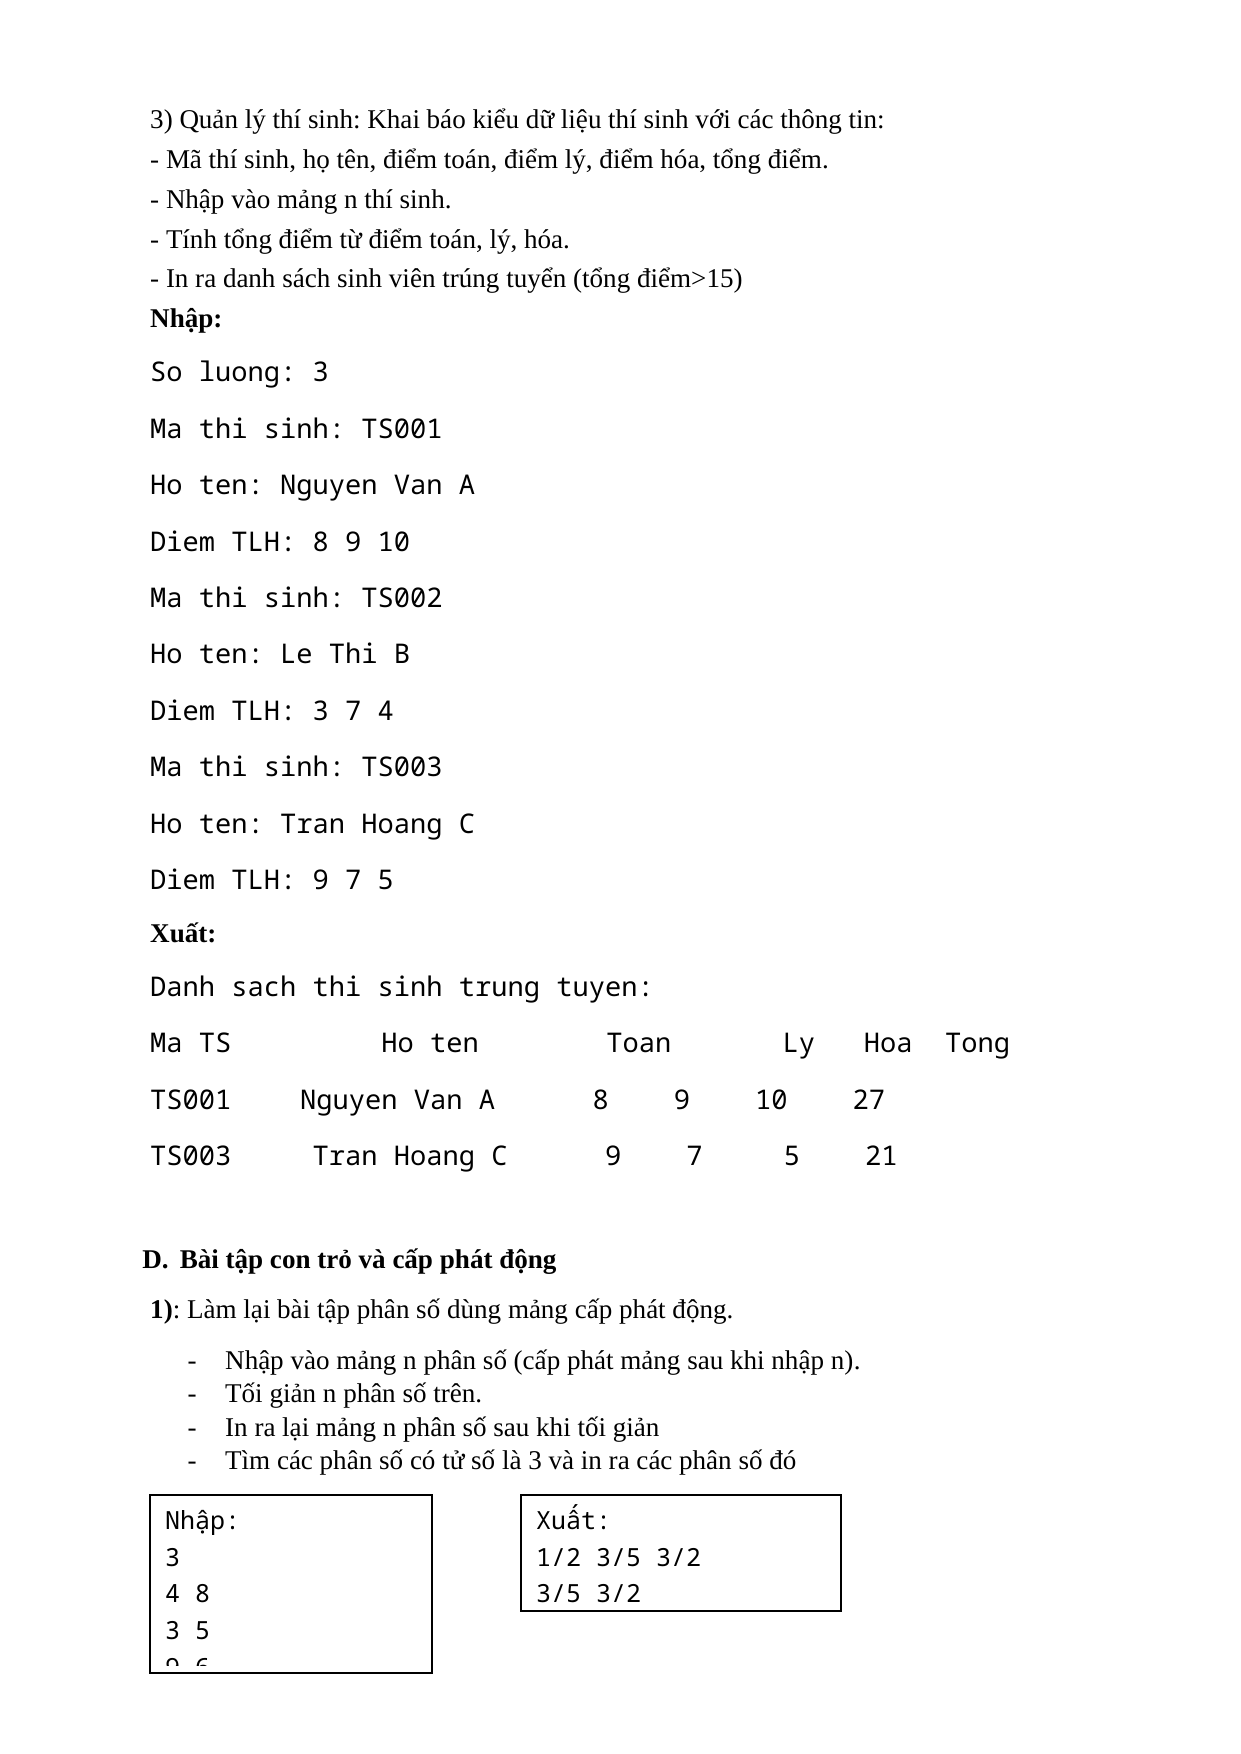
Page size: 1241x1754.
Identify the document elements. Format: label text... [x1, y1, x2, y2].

text 3) Quản lý thí sinh: Khai báo kiểu dữ liệu thí sinh với các thông tin: [150, 103, 1090, 134]
text Ma thi sinh: TS002 [150, 578, 1090, 615]
text Ma thi sinh: TS003 [150, 748, 1090, 785]
list Nhập vào mảng n phân số (cấp phát mảng sau khi nhập n). [187, 1344, 1090, 1375]
text - Mã thí sinh, họ tên, điểm toán, điểm lý, điểm hóa, tổng điểm. [150, 143, 1090, 174]
text So luong: 3 [150, 353, 1090, 389]
list Bài tập con trỏ và cấp phát động [142, 1243, 1090, 1274]
text TS003 Tran Hoang C 9 7 5 21 [150, 1137, 1090, 1174]
text Nhập: [150, 302, 1090, 333]
text Ma TS Ho ten Toan Ly Hoa Tong [150, 1024, 1090, 1061]
text Ho ten: Tran Hoang C [150, 804, 1090, 841]
text Ho ten: Le Thi B [150, 635, 1090, 672]
text - Tính tổng điểm từ điểm toán, lý, hóa. [150, 223, 1090, 254]
text Diem TLH: 3 7 4 [150, 691, 1090, 728]
text Diem TLH: 8 9 10 [150, 522, 1090, 559]
text 1): Làm lại bài tập phân số dùng mảng cấp phát động. [150, 1294, 1090, 1325]
text - Nhập vào mảng n thí sinh. [150, 183, 1090, 214]
list Tìm các phân số có tử số là 3 và in ra các phân số đó [187, 1444, 1090, 1476]
text TS001 Nguyen Van A 8 9 10 27 [150, 1080, 1090, 1117]
text Danh sach thi sinh trung tuyen: [150, 967, 1090, 1004]
list Tối giản n phân số trên. [187, 1377, 1090, 1408]
text Diem TLH: 9 7 5 [150, 861, 1090, 898]
text Ho ten: Nguyen Van A [150, 466, 1090, 502]
text - In ra danh sách sinh viên trúng tuyển (tổng điểm>15) [150, 263, 1090, 294]
text Ma thi sinh: TS001 [150, 409, 1090, 446]
list In ra lại mảng n phân số sau khi tối giản [187, 1411, 1090, 1442]
text Xuất: [150, 917, 1090, 948]
